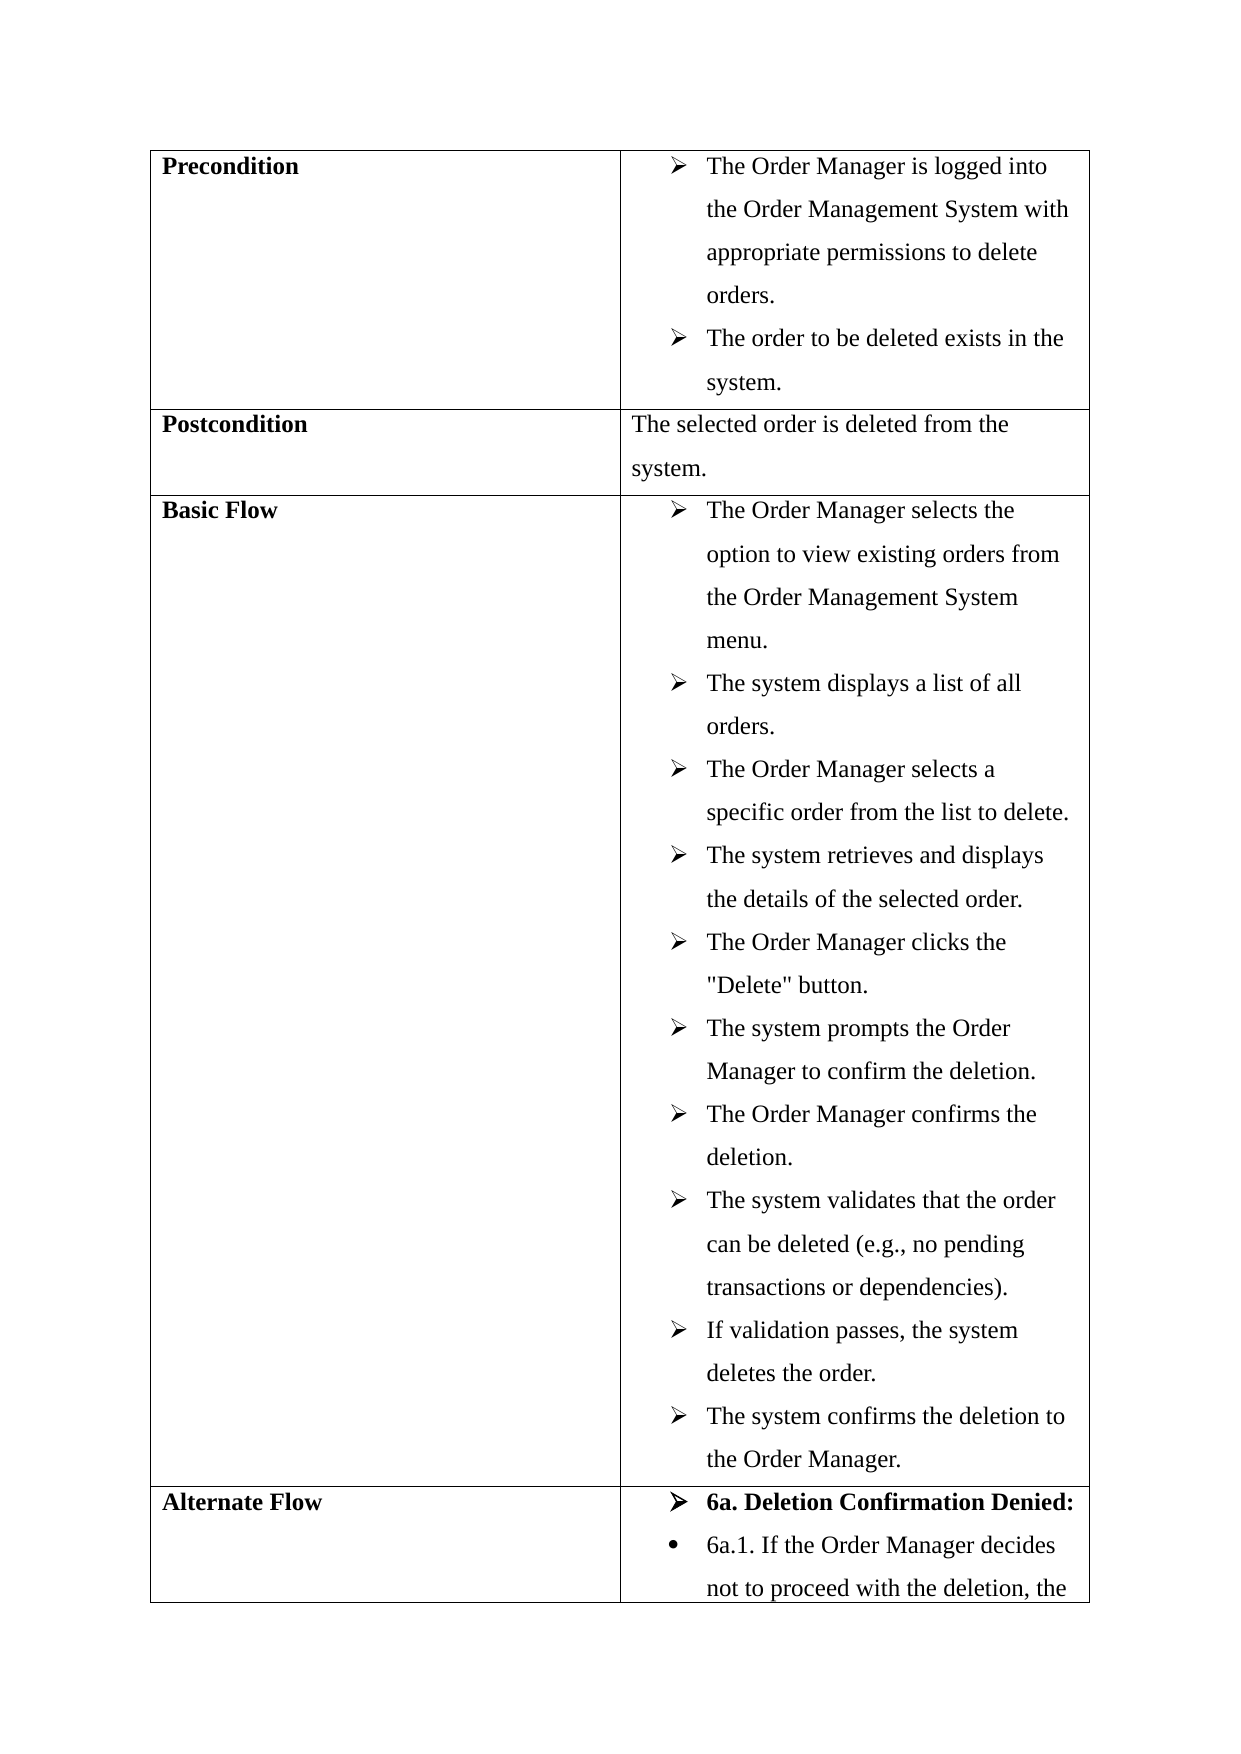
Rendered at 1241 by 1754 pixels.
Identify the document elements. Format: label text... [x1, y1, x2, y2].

table_cell The selected order is deleted from the system. [621, 410, 1089, 494]
table_cell The Order Manager is logged into the Order Management System with appropriate permissions to delete orders. The order to be deleted exists in the system. [621, 151, 1089, 408]
table_cell Basic Flow [151, 496, 620, 1486]
table_cell The Order Manager selects the option to view existing orders from the Order Management System menu. The system displays a list of all orders. The Order Manager selects a specific order from the list to delete. The system retrieves and displays the details of the selected order. The Order Manager clicks the "Delete" button. The system prompts the Order Manager to confirm the deletion. The Order Manager confirms the deletion. The system validates that the order can be deleted (e.g., no pending transactions or dependencies). If validation passes, the system deletes the order. The system confirms the deletion to the Order Manager. [621, 496, 1089, 1486]
table_cell Alternate Flow [151, 1487, 620, 1602]
table_cell Precondition [151, 151, 620, 408]
table_cell Postcondition [151, 410, 620, 494]
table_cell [621, 1487, 1089, 1602]
